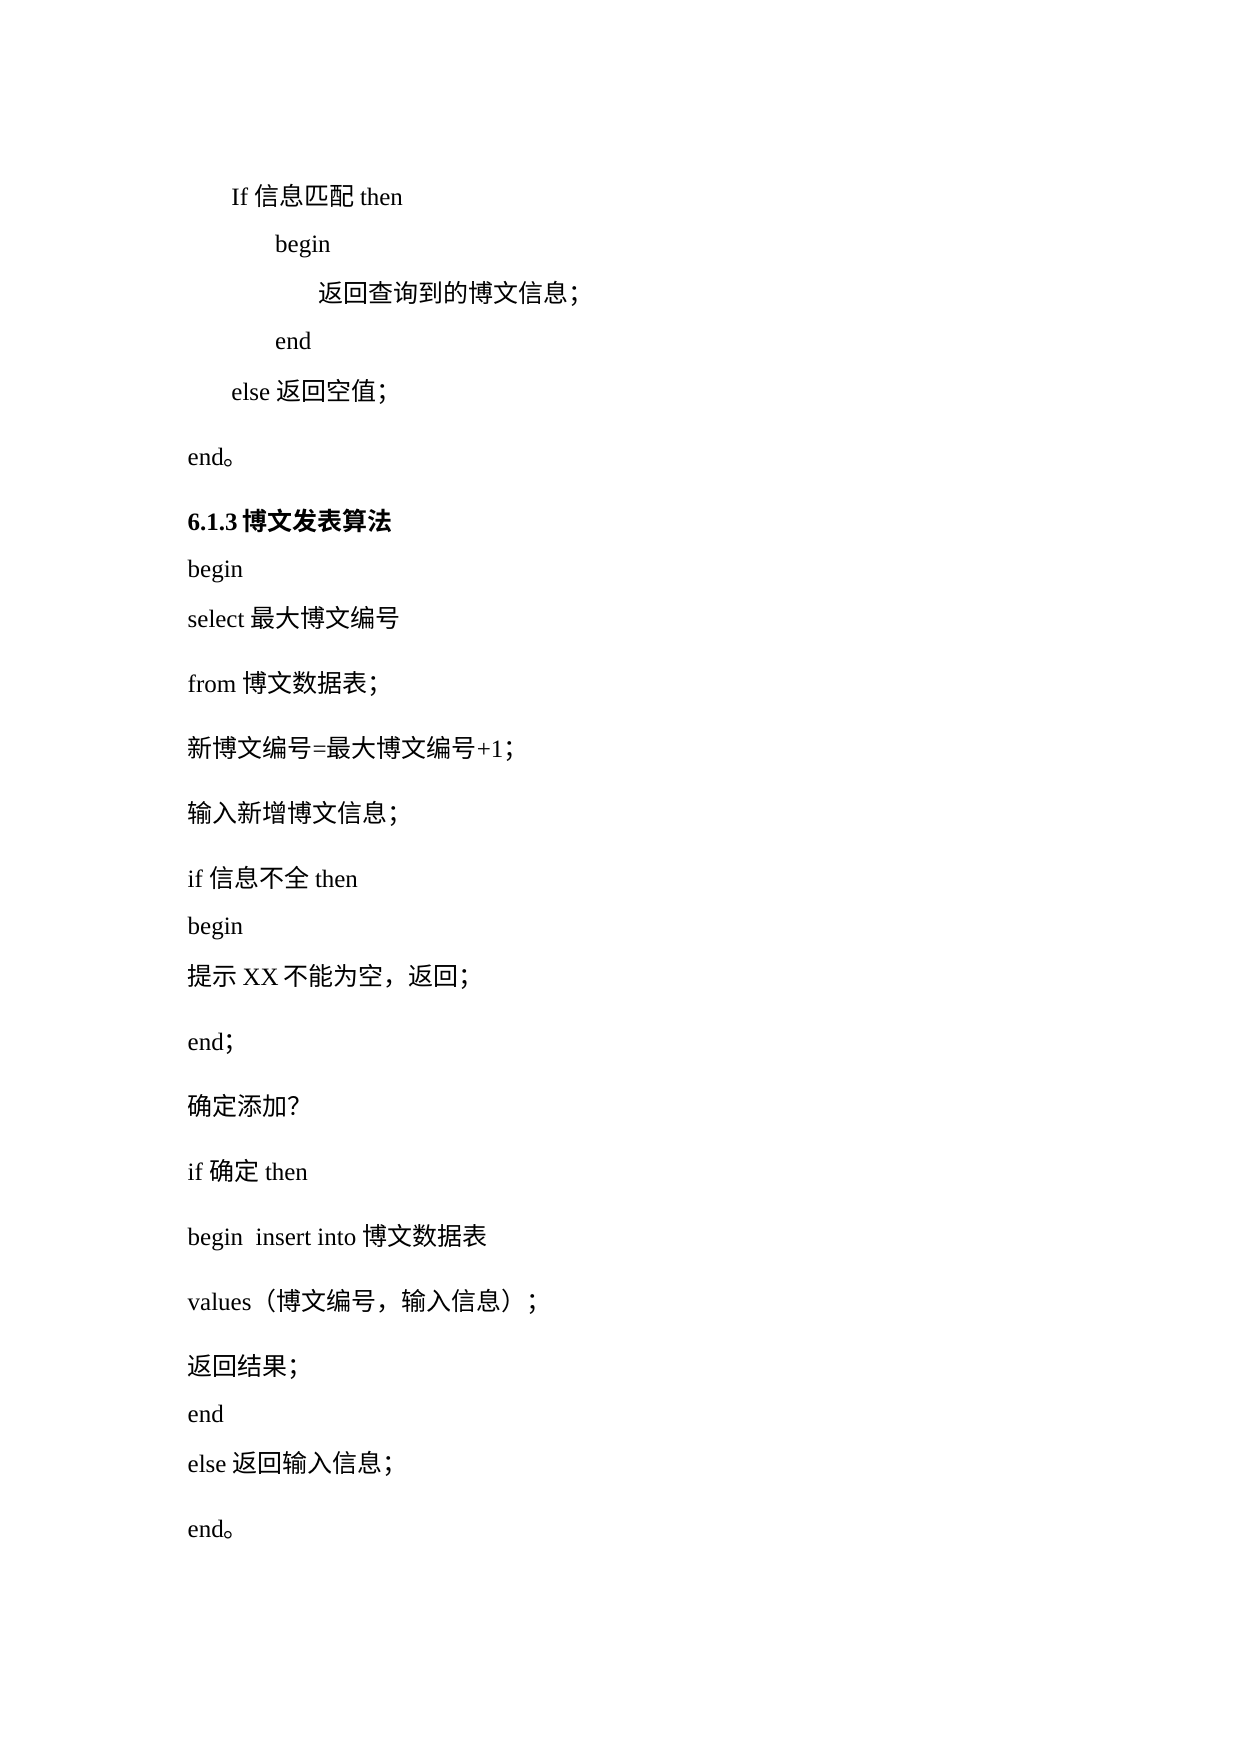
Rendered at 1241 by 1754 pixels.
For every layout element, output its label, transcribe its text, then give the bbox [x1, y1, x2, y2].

text If 信息匹配 then [187, 162, 1053, 227]
text else 返回空值； [187, 357, 1053, 422]
text 新博文编号=最大博文编号+1； [187, 714, 1053, 779]
text 返回结果； [187, 1332, 1053, 1397]
text else 返回输入信息； [187, 1429, 1053, 1494]
text begin [187, 909, 1053, 942]
text end。 [187, 422, 1053, 487]
text 提示XX不能为空，返回； [187, 942, 1053, 1007]
text 输入新增博文信息； [187, 779, 1053, 844]
text 返回查询到的博文信息； [275, 259, 1053, 324]
text 6.1.3博文发表算法 [187, 487, 1053, 552]
text if 确定 then [187, 1137, 1053, 1202]
text end。 [187, 1494, 1053, 1559]
text if 信息不全 then [187, 844, 1053, 909]
text begin [231, 227, 1053, 259]
text end [187, 1397, 1053, 1429]
text end； [187, 1007, 1053, 1072]
text select 最大博文编号 [187, 584, 1053, 649]
text values（博文编号，输入信息）； [187, 1267, 1053, 1332]
text end [231, 324, 1053, 357]
text from 博文数据表； [187, 649, 1053, 714]
text begin insert into 博文数据表 [187, 1202, 1053, 1267]
text 确定添加？ [187, 1072, 1053, 1137]
text begin [187, 552, 1053, 584]
